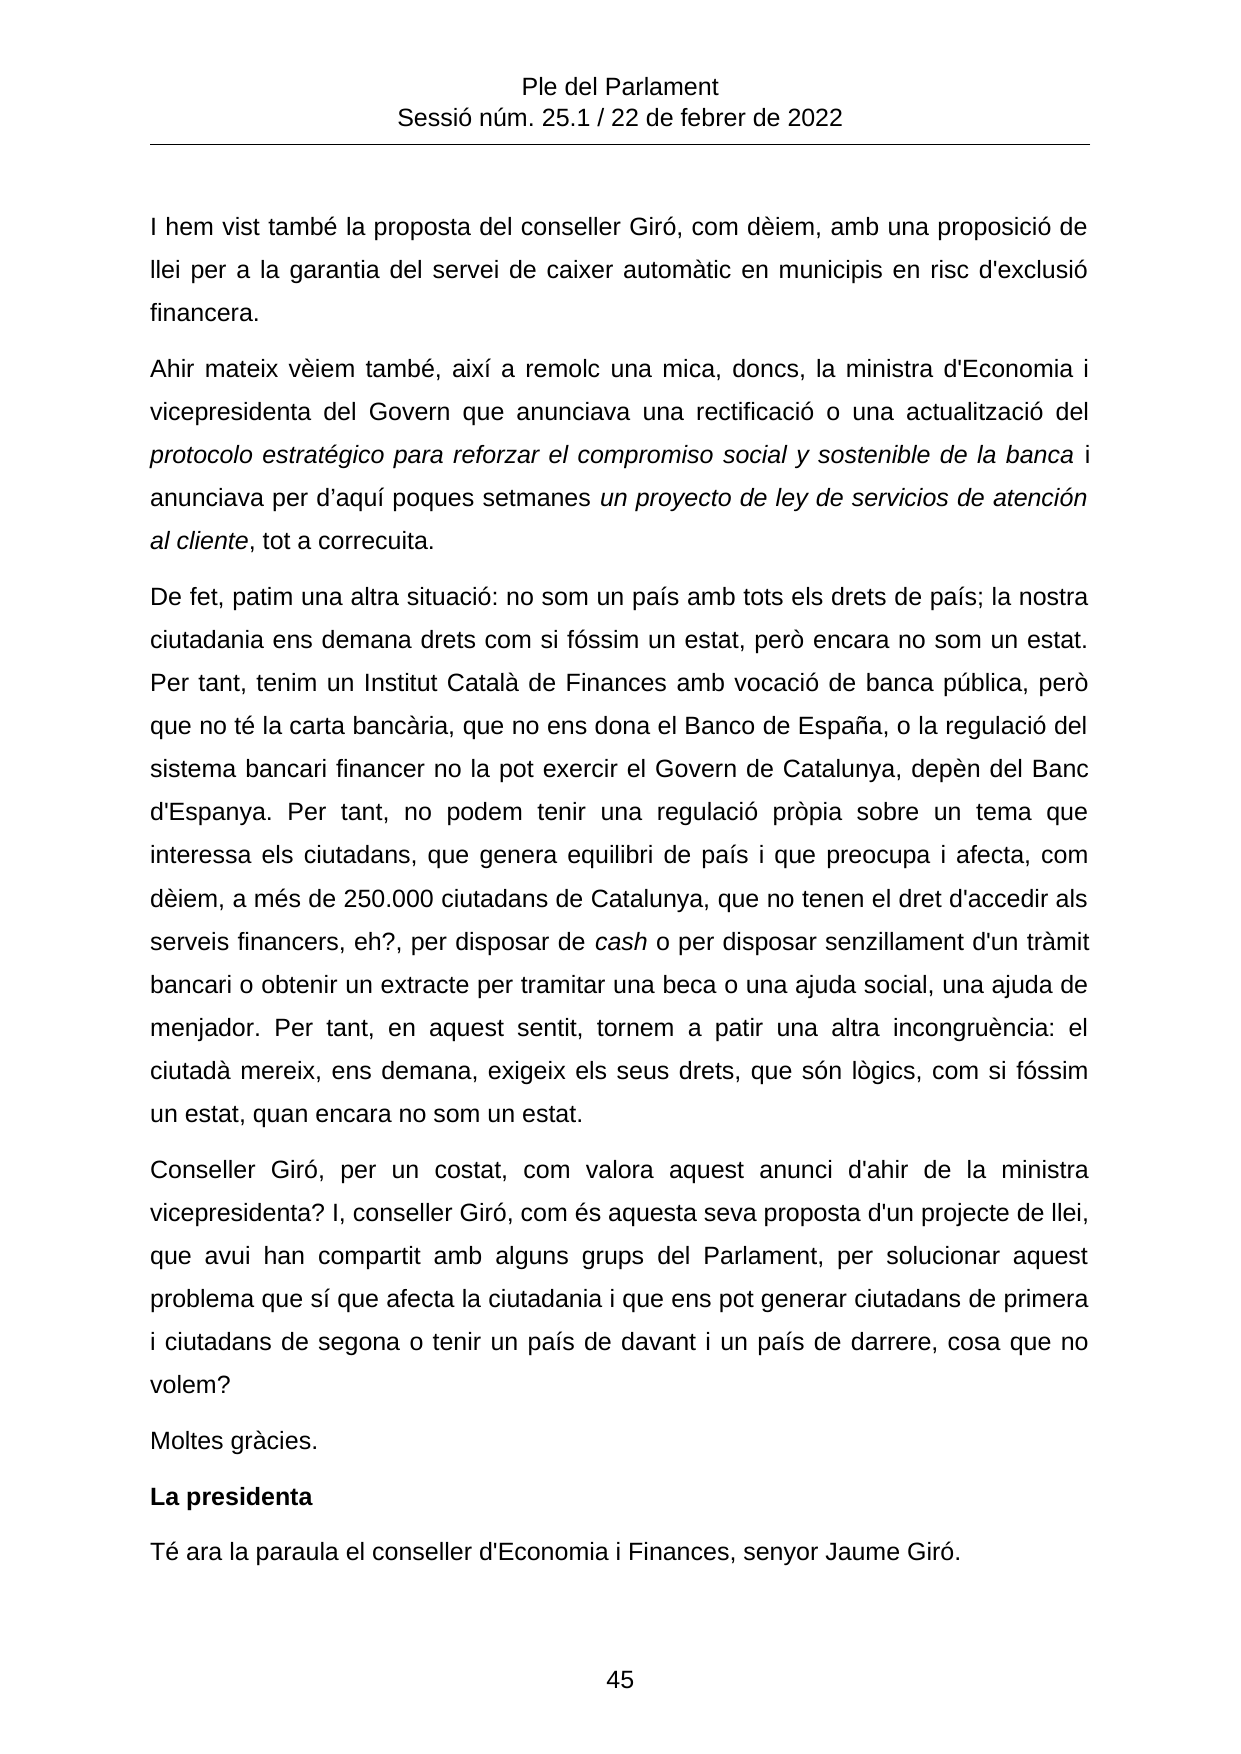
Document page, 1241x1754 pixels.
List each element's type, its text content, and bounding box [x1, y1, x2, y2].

text Conseller Giró, per un costat, com valora aquest anunci d'ahir de la ministra vicepresidenta? I, conseller Giró, com és aquesta seva proposta d'un projecte de llei, que avui han compartit amb alguns grups del Parlament, per solucionar aquest problema que sí que afecta la ciutadania i que ens pot generar ciutadans de primera i ciutadans de segona o tenir un país de davant i un país de darrere, cosa que no volem? [150, 1155, 1090, 1399]
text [150, 212, 1090, 327]
text Té ara la paraula el conseller d'Economia i Finances, senyor Jaume Giró. [150, 1537, 1090, 1566]
text Moltes gràcies. [150, 1426, 1090, 1455]
text De fet, patim una altra situació: no som un país amb tots els drets de país; la nostra ciutadania ens demana drets com si fóssim un estat, però encara no som un estat. Per tant, tenim un Institut Català de Finances amb vocació de banca pública, però que no té la carta bancària, que no ens dona el Banco de España, o la regulació del sistema bancari financer no la pot exercir el Govern de Catalunya, depèn del Banc d'Espanya. Per tant, no podem tenir una regulació pròpia sobre un tema que interessa els ciutadans, que genera equilibri de país i que preocupa i afecta, com dèiem, a més de 250.000 ciutadans de Catalunya, que no tenen el dret d'accedir als serveis financers, eh?, per disposar de cash o per disposar senzillament d'un tràmit bancari o obtenir un extracte per tramitar una beca o una ajuda social, una ajuda de menjador. Per tant, en aquest sentit, tornem a patir una altra incongruència: el ciutadà mereix, ens demana, exigeix els seus drets, que són lògics, com si fóssim un estat, quan encara no som un estat. [150, 582, 1090, 1128]
text La presidenta [150, 1482, 1090, 1511]
text Ahir mateix vèiem també, així a remolc una mica, doncs, la ministra d'Economia i vicepresidenta del Govern que anunciava una rectificació o una actualització del protocolo estratégico para reforzar el compromiso social y sostenible de la banca i anunciava per d’aquí poques setmanes un proyecto de ley de servicios de atención al cliente, tot a correcuita. [150, 354, 1090, 555]
